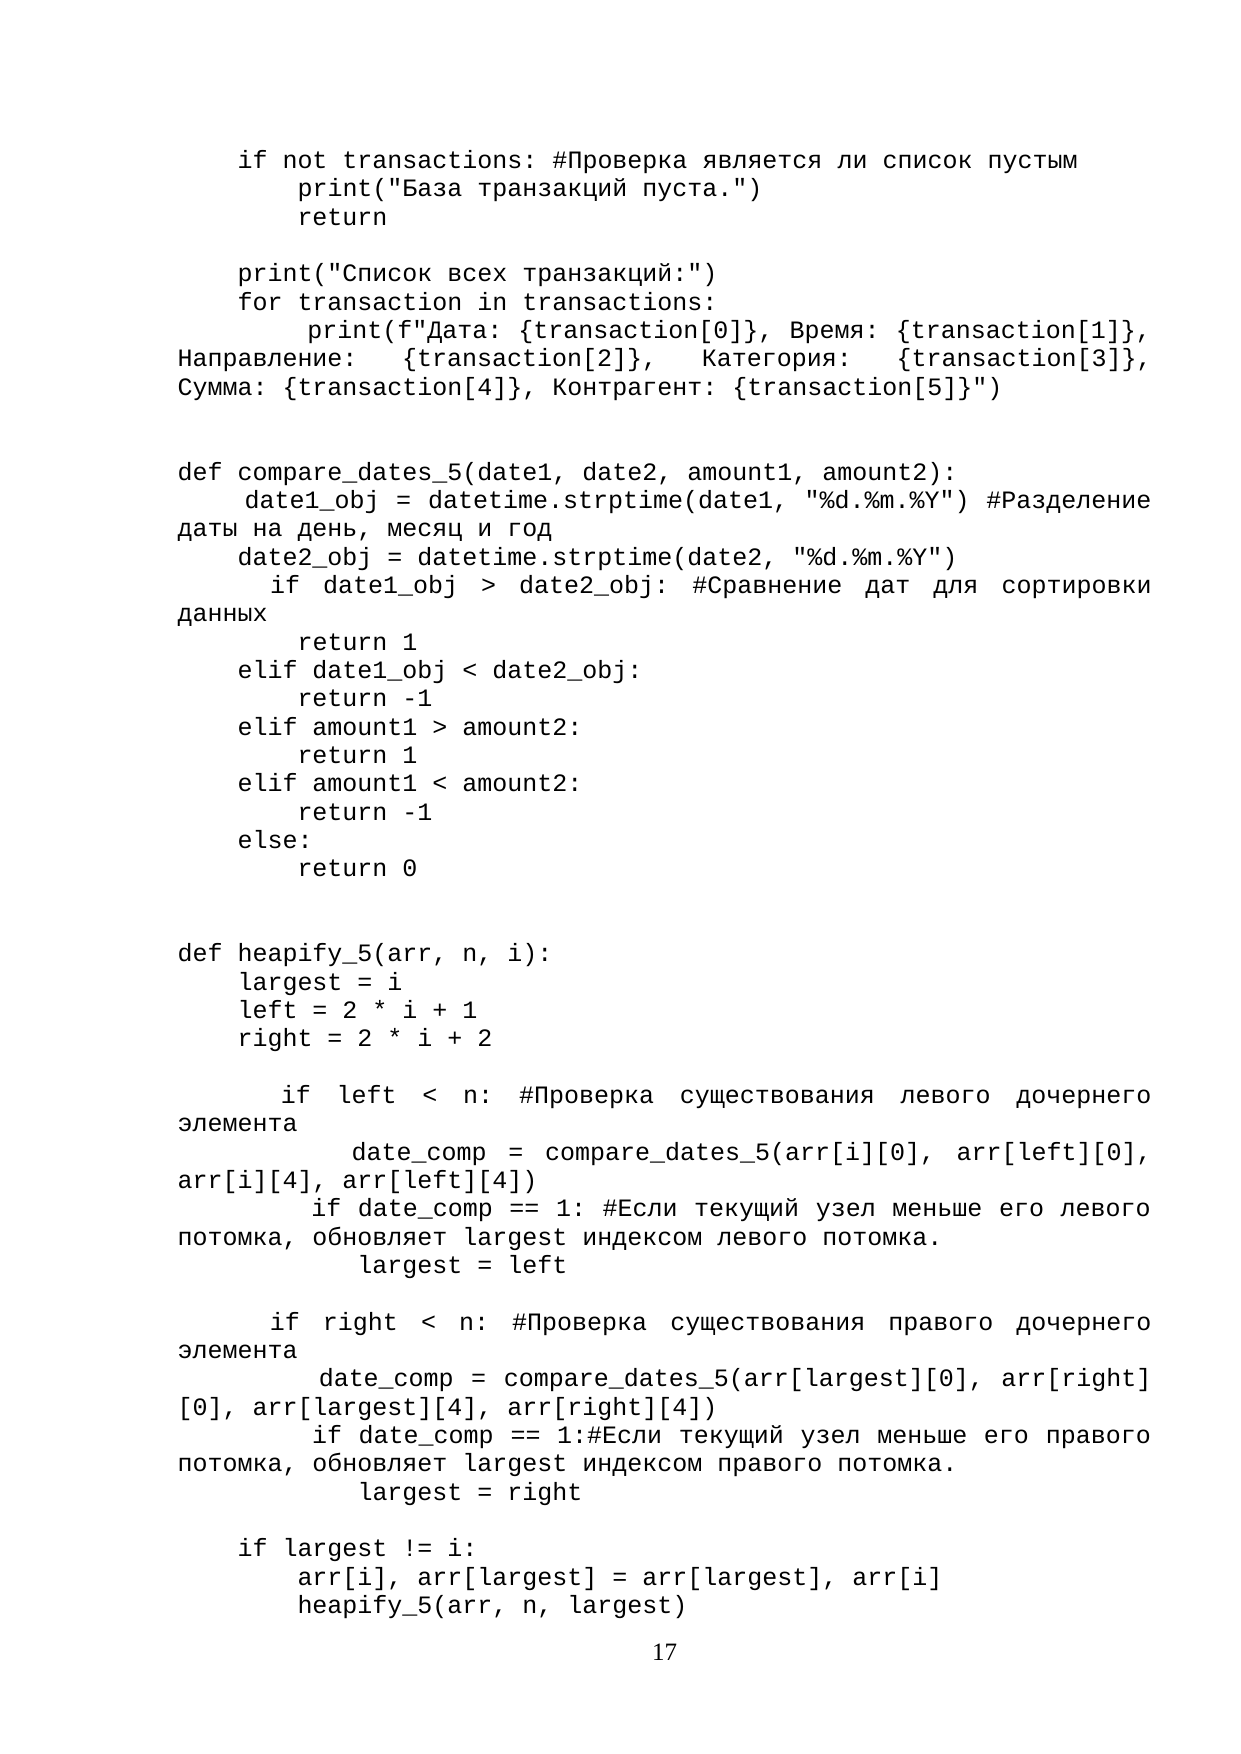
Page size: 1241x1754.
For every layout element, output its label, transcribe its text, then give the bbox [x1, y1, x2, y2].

text if not transactions: #Проверка является ли список пустым [177, 148, 1152, 176]
text heapify_5(arr, n, largest) [177, 1593, 1152, 1621]
text left = 2 * i + 1 [177, 998, 1152, 1026]
text arr[i], arr[largest] = arr[largest], arr[i] [177, 1564, 1152, 1593]
text return 1 [177, 743, 1152, 771]
text return 0 [177, 856, 1152, 884]
text date1_obj = datetime.strptime(date1, "%d.%m.%Y") #Разделение даты на день, месяц и год [177, 488, 1152, 544]
text if right < n: #Проверка существования правого дочернего элемента [177, 1309, 1152, 1366]
text largest = left [177, 1253, 1152, 1281]
text return -1 [177, 686, 1152, 714]
text print("База транзакций пуста.") [177, 176, 1152, 204]
text if left < n: #Проверка существования левого дочернего элемента [177, 1083, 1152, 1139]
text print("Список всех транзакций:") [177, 261, 1152, 289]
text return -1 [177, 799, 1152, 828]
text def heapify_5(arr, n, i): [177, 941, 1152, 969]
text return [177, 204, 1152, 233]
text right = 2 * i + 2 [177, 1026, 1152, 1054]
text else: [177, 828, 1152, 856]
text if date_comp == 1:#Если текущий узел меньше его правого потомка, обновляет largest индексом правого потомка. [177, 1423, 1152, 1479]
text if date_comp == 1: #Если текущий узел меньше его левого потомка, обновляет largest индексом левого потомка. [177, 1196, 1152, 1253]
text if date1_obj > date2_obj: #Сравнение дат для сортировки данных [177, 573, 1152, 629]
text def compare_dates_5(date1, date2, amount1, amount2): [177, 459, 1152, 488]
text largest = right [177, 1479, 1152, 1508]
text elif date1_obj < date2_obj: [177, 658, 1152, 686]
text elif amount1 < amount2: [177, 771, 1152, 799]
text largest = i [177, 969, 1152, 998]
text date_comp = compare_dates_5(arr[i][0], arr[left][0], arr[i][4], arr[left][4]) [177, 1139, 1152, 1196]
text if largest != i: [177, 1536, 1152, 1564]
text date2_obj = datetime.strptime(date2, "%d.%m.%Y") [177, 544, 1152, 573]
text elif amount1 > amount2: [177, 714, 1152, 743]
text return 1 [177, 629, 1152, 658]
text date_comp = compare_dates_5(arr[largest][0], arr[right][0], arr[largest][4], arr[right][4]) [177, 1366, 1152, 1423]
text for transaction in transactions: [177, 289, 1152, 318]
text print(f"Дата: {transaction[0]}, Время: {transaction[1]}, Направление: {transaction[2]}, Категория: {transaction[3]}, Сумма: {transaction[4]}, Контрагент: {transaction[5]}") [177, 318, 1152, 403]
